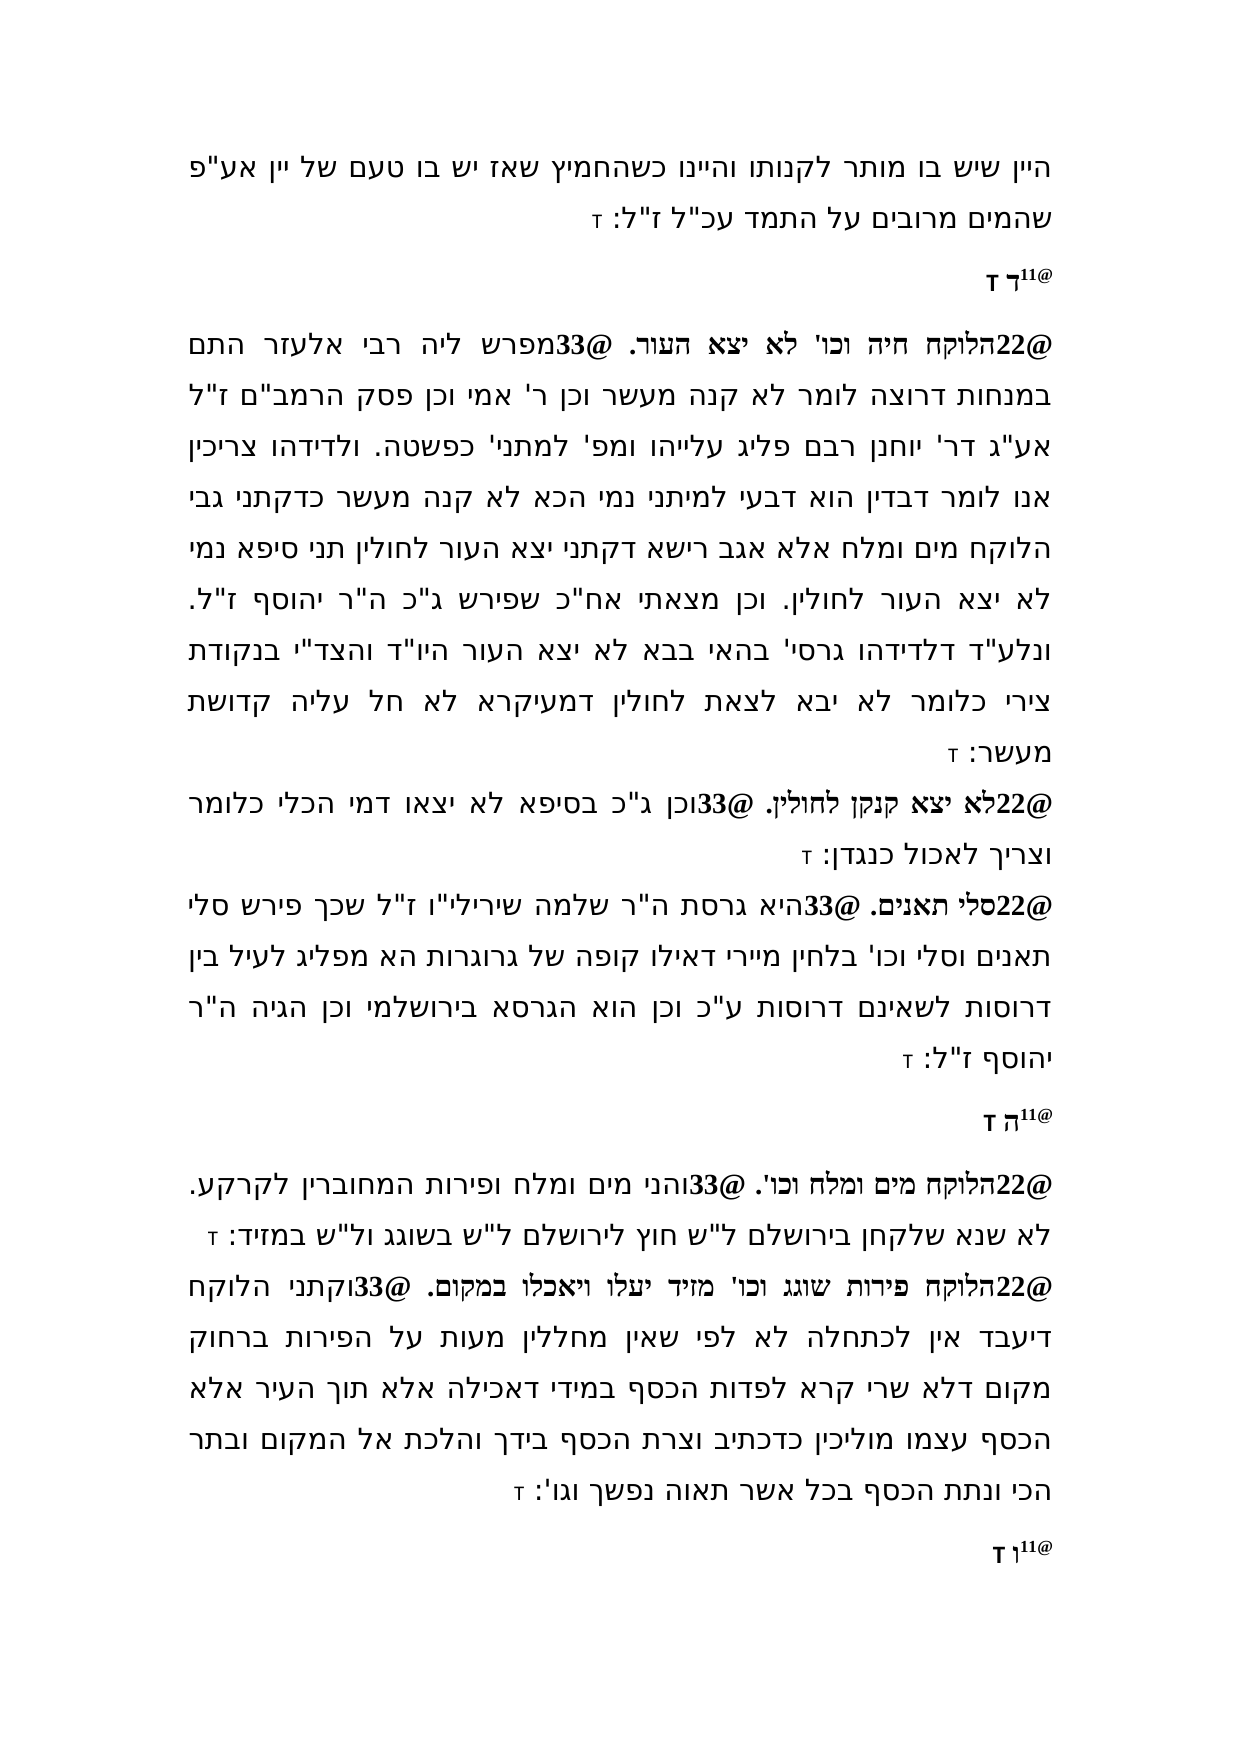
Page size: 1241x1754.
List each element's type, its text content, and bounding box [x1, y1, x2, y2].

text @22סלי תאנים. @33היא גרסת ה"ר שלמה שירילי"ו ז"ל שכך פירש סלי תאנים וסלי וכו' בלחין מיירי דאילו קופה של גרוגרות הא מפליג לעיל בין דרוסות לשאינם דרוסות ע"כ וכן הוא הגרסא בירושלמי וכן הגיה ה"ר יהוסף ז"ל: T [187, 888, 1053, 1075]
text @22לא יצא קנקן לחולין. @33וכן ג"כ בסיפא לא יצאו דמי הכלי כלומר וצריך לאכול כנגדן: T [187, 786, 1053, 871]
text @11ד T [187, 264, 1053, 298]
text @22הלוקח מים ומלח וכו'. @33והני מים ומלח ופירות המחוברין לקרקע. לא שנא שלקחן בירושלם ל"ש חוץ לירושלם ל"ש בשוגג ול"ש במזיד: T [187, 1167, 1053, 1252]
text @11ו T [187, 1537, 1053, 1570]
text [187, 150, 1053, 235]
text @22הלוקח פירות שוגג וכו' מזיד יעלו ויאכלו במקום. @33וקתני הלוקח דיעבד אין לכתחלה לא לפי שאין מחללין מעות על הפירות ברחוק מקום דלא שרי קרא לפדות הכסף במידי דאכילה אלא תוך העיר אלא הכסף עצמו מוליכין כדכתיב וצרת הכסף בידך והלכת אל המקום ובתר הכי ונתת הכסף בכל אשר תאוה נפשך וגו': T [187, 1269, 1053, 1507]
text @22הלוקח חיה וכו' לא יצא העור. @33מפרש ליה רבי אלעזר התם במנחות דרוצה לומר לא קנה מעשר וכן ר' אמי וכן פסק הרמב"ם ז"ל אע"ג דר' יוחנן רבם פליג עלייהו ומפ' למתני' כפשטה. ולדידהו צריכין אנו לומר דבדין הוא דבעי למיתני נמי הכא לא קנה מעשר כדקתני גבי הלוקח מים ומלח אלא אגב רישא דקתני יצא העור לחולין תני סיפא נמי לא יצא העור לחולין. וכן מצאתי אח"כ שפירש ג"כ ה"ר יהוסף ז"ל. ונלע"ד דלדידהו גרסי' בהאי בבא לא יצא העור היו"ד והצד"י בנקודת צירי כלומר לא יבא לצאת לחולין דמעיקרא לא חל עליה קדושת מעשר: T [187, 327, 1053, 769]
text @11ה T [187, 1104, 1053, 1138]
